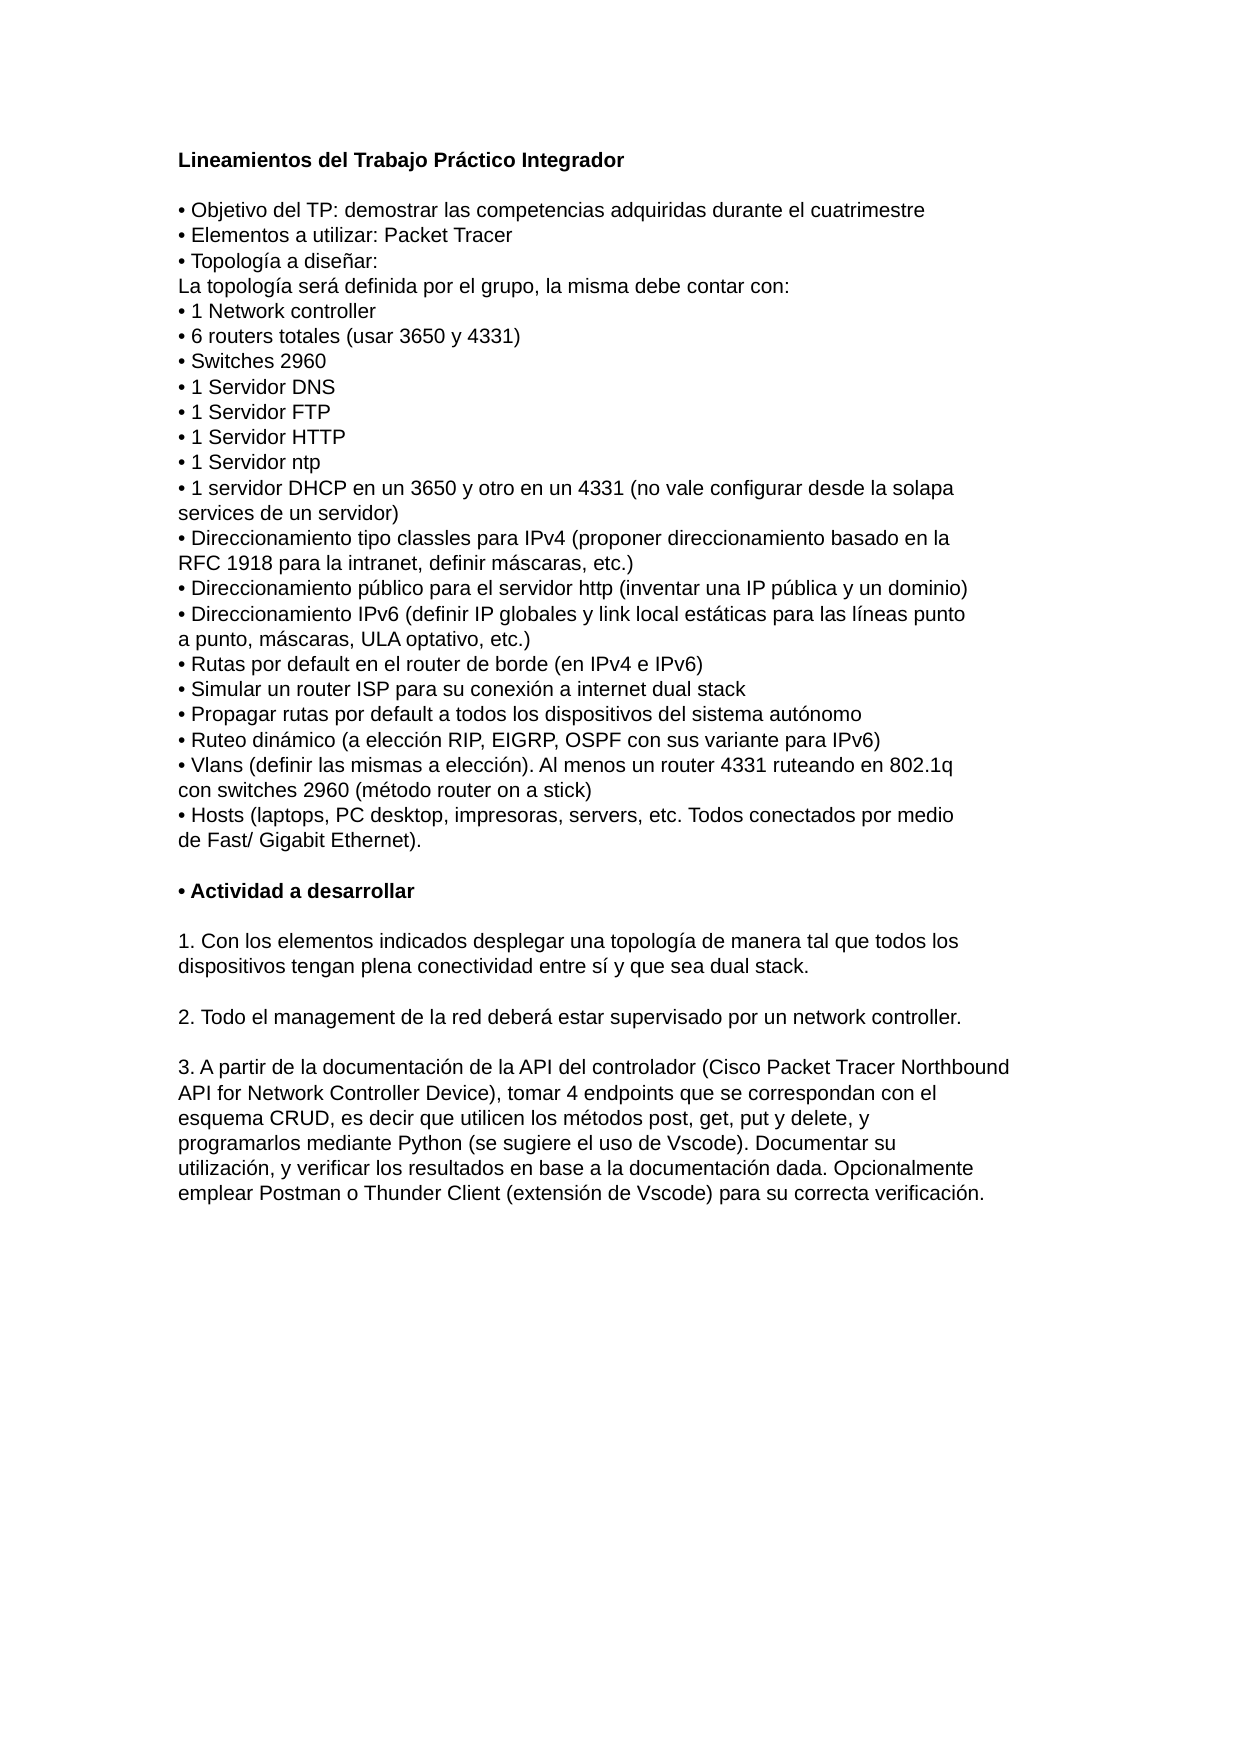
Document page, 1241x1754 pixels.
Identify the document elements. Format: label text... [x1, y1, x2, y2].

text • 1 Servidor HTTP [178, 425, 1063, 449]
text a punto, máscaras, ULA optativo, etc.) [178, 627, 1063, 651]
text emplear Postman o Thunder Client (extensión de Vscode) para su correcta verificación. [178, 1181, 1063, 1205]
text 1. Con los elementos indicados desplegar una topología de manera tal que todos los [178, 929, 1063, 953]
text • Direccionamiento IPv6 (definir IP globales y link local estáticas para las líneas punto [178, 601, 1063, 625]
text 2. Todo el management de la red deberá estar supervisado por un network controller. [178, 1005, 1063, 1029]
text • 1 Servidor ntp [178, 450, 1063, 474]
text con switches 2960 (método router on a stick) [178, 778, 1063, 802]
text • Rutas por default en el router de borde (en IPv4 e IPv6) [178, 652, 1063, 676]
text services de un servidor) [178, 501, 1063, 524]
text esquema CRUD, es decir que utilicen los métodos post, get, put y delete, y [178, 1106, 1063, 1129]
text • 1 Network controller [178, 299, 1063, 323]
text • Elementos a utilizar: Packet Tracer [178, 223, 1063, 247]
text Lineamientos del Trabajo Práctico Integrador [178, 148, 1063, 172]
text programarlos mediante Python (se sugiere el uso de Vscode). Documentar su [178, 1131, 1063, 1155]
text 3. A partir de la documentación de la API del controlador (Cisco Packet Tracer Northbound [178, 1055, 1063, 1079]
text dispositivos tengan plena conectividad entre sí y que sea dual stack. [178, 954, 1063, 978]
text • Simular un router ISP para su conexión a internet dual stack [178, 677, 1063, 701]
text de Fast/ Gigabit Ethernet). [178, 828, 1063, 852]
text • Direccionamiento público para el servidor http (inventar una IP pública y un dominio) [178, 576, 1063, 600]
text • Objetivo del TP: demostrar las competencias adquiridas durante el cuatrimestre [178, 198, 1063, 222]
text • 1 Servidor FTP [178, 400, 1063, 424]
text • Topología a diseñar: [178, 248, 1063, 272]
text • Actividad a desarrollar [178, 879, 1063, 903]
text • 1 Servidor DNS [178, 374, 1063, 398]
text API for Network Controller Device), tomar 4 endpoints que se correspondan con el [178, 1080, 1063, 1104]
text • Ruteo dinámico (a elección RIP, EIGRP, OSPF con sus variante para IPv6) [178, 727, 1063, 751]
text • Propagar rutas por default a todos los dispositivos del sistema autónomo [178, 702, 1063, 726]
text • 1 servidor DHCP en un 3650 y otro en un 4331 (no vale configurar desde la solapa [178, 475, 1063, 499]
text • Direccionamiento tipo classles para IPv4 (proponer direccionamiento basado en la [178, 526, 1063, 550]
text • Switches 2960 [178, 349, 1063, 373]
text La topología será definida por el grupo, la misma debe contar con: [178, 274, 1063, 298]
text • 6 routers totales (usar 3650 y 4331) [178, 324, 1063, 348]
text • Hosts (laptops, PC desktop, impresoras, servers, etc. Todos conectados por medio [178, 803, 1063, 827]
text utilización, y verificar los resultados en base a la documentación dada. Opcionalmente [178, 1156, 1063, 1180]
text RFC 1918 para la intranet, definir máscaras, etc.) [178, 551, 1063, 575]
text • Vlans (definir las mismas a elección). Al menos un router 4331 ruteando en 802.1q [178, 753, 1063, 777]
